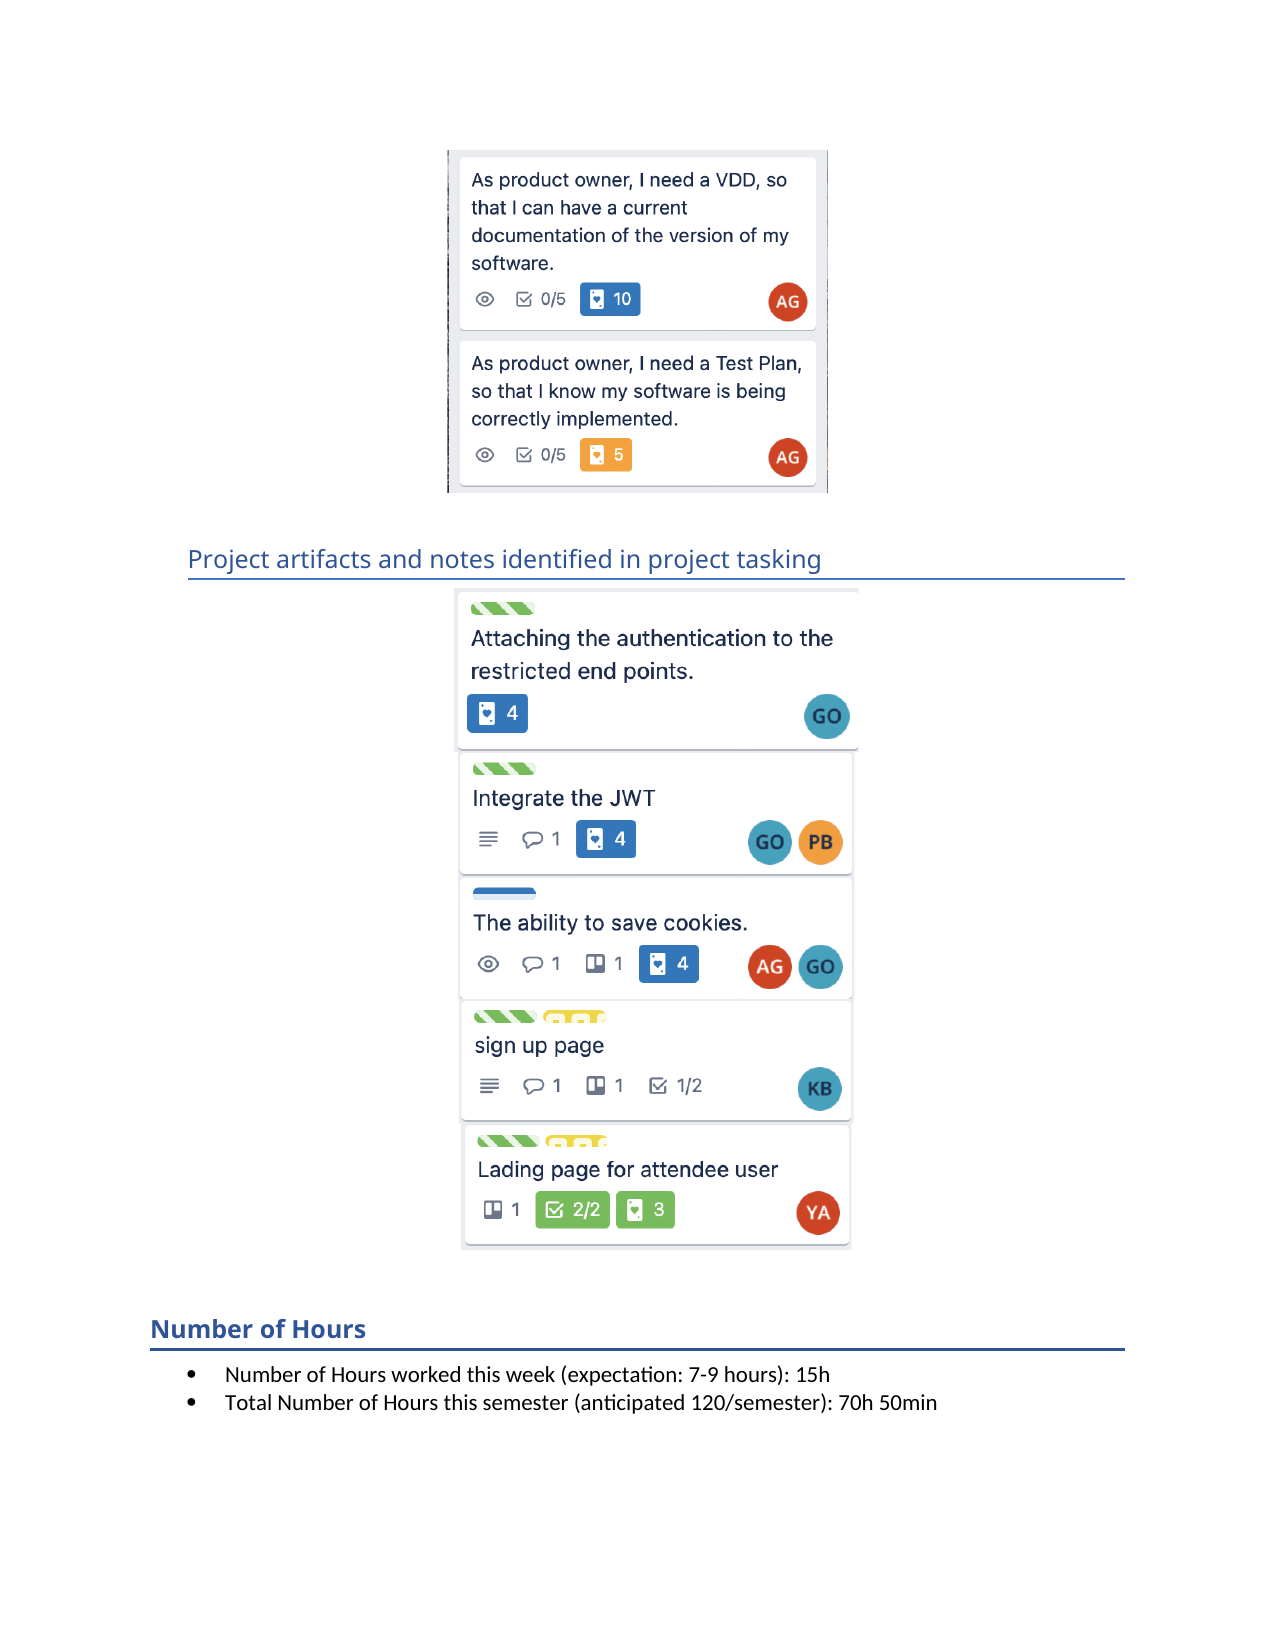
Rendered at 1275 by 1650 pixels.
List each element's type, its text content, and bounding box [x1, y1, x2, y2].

picture [447, 150, 828, 493]
subtitle Number of Hours [150, 1312, 1125, 1348]
subtitle Project artifacts and notes identified in project tasking [187, 541, 1125, 580]
list Total Number of Hours this semester (anticipated 120/semester): 70h 50min [187, 1388, 1125, 1416]
picture [454, 588, 859, 1250]
list Number of Hours worked this week (expectation: 7-9 hours): 15h [187, 1360, 1125, 1388]
